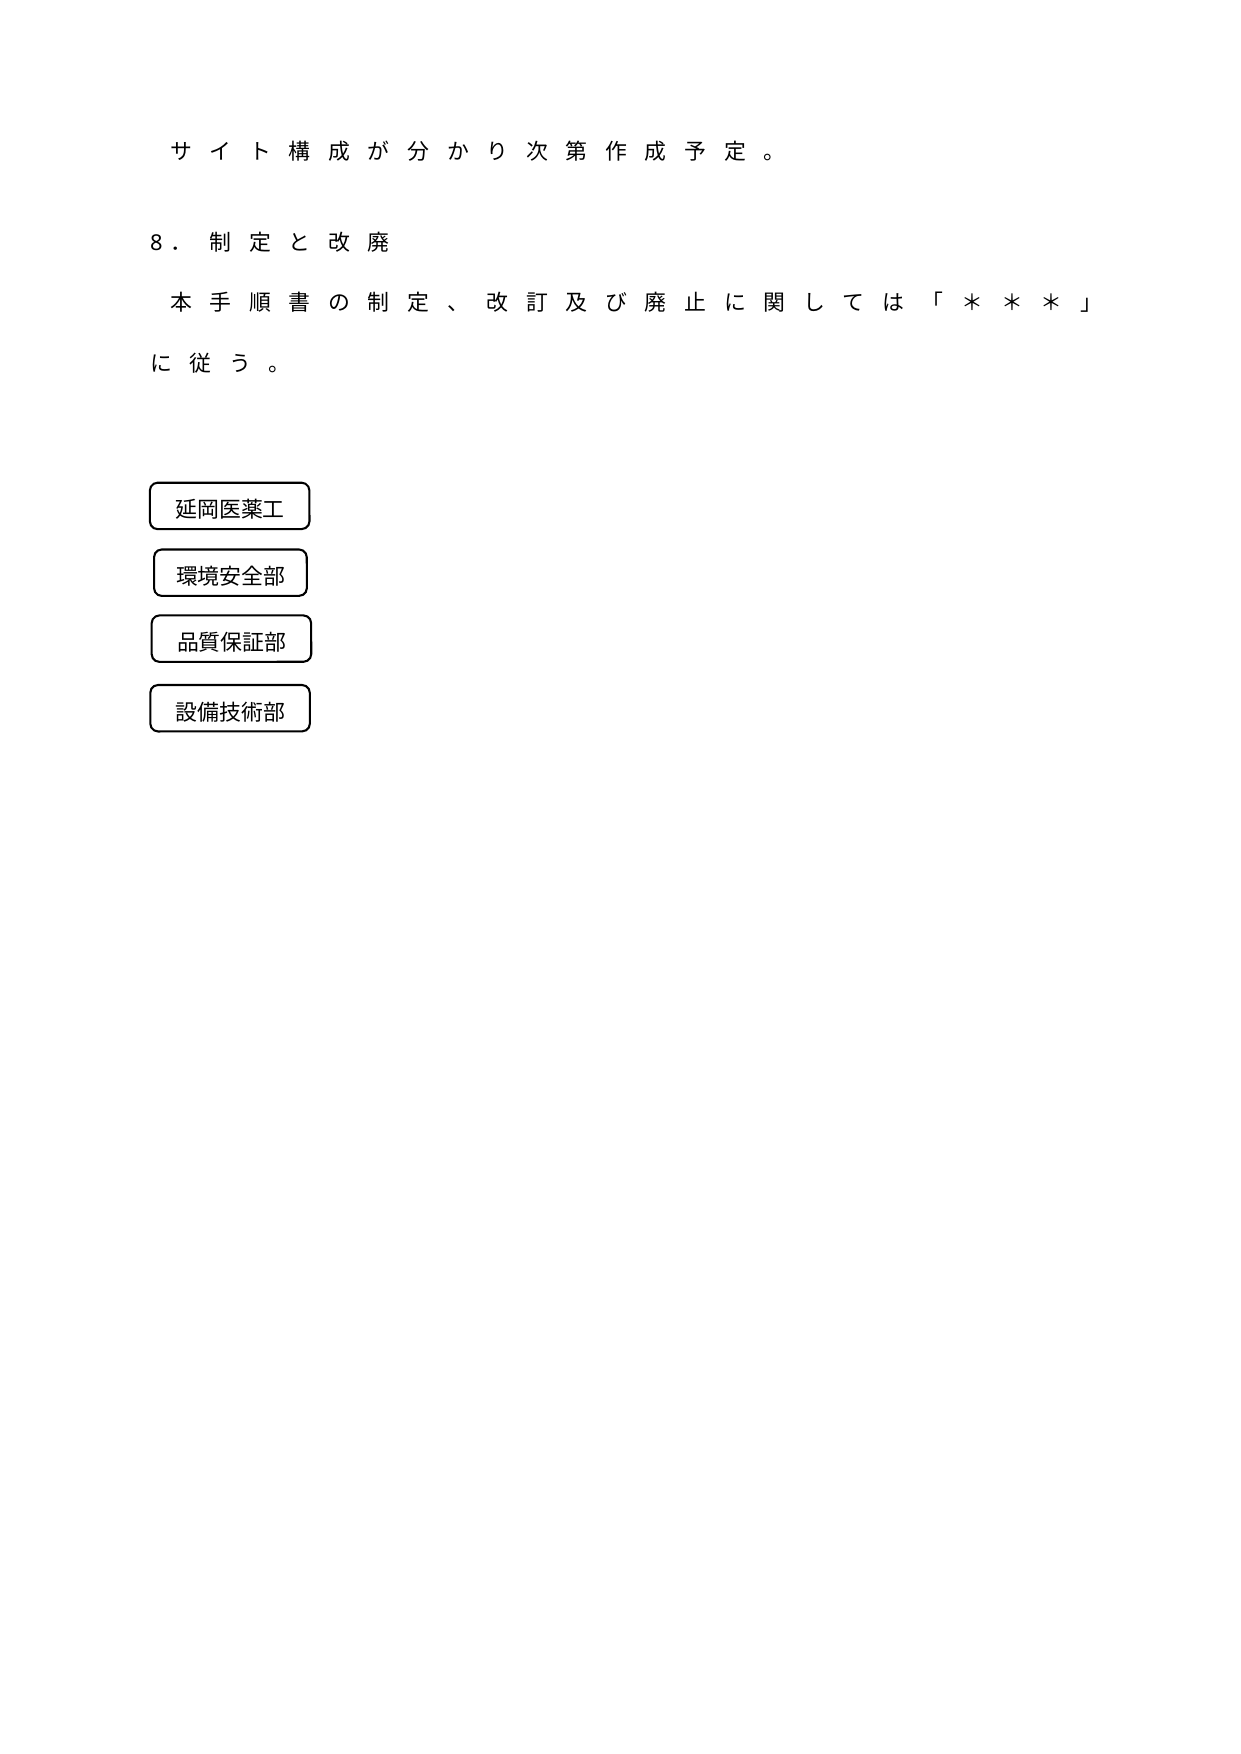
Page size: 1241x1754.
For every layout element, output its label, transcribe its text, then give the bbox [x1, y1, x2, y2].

subtitle 8．制定と改廃 [150, 210, 1120, 271]
text 本手順書の制定、改訂及び廃止に関しては「＊＊＊」に従う。 [150, 271, 1120, 392]
text サイト構成が分かり次第作成予定。 [150, 119, 1120, 180]
